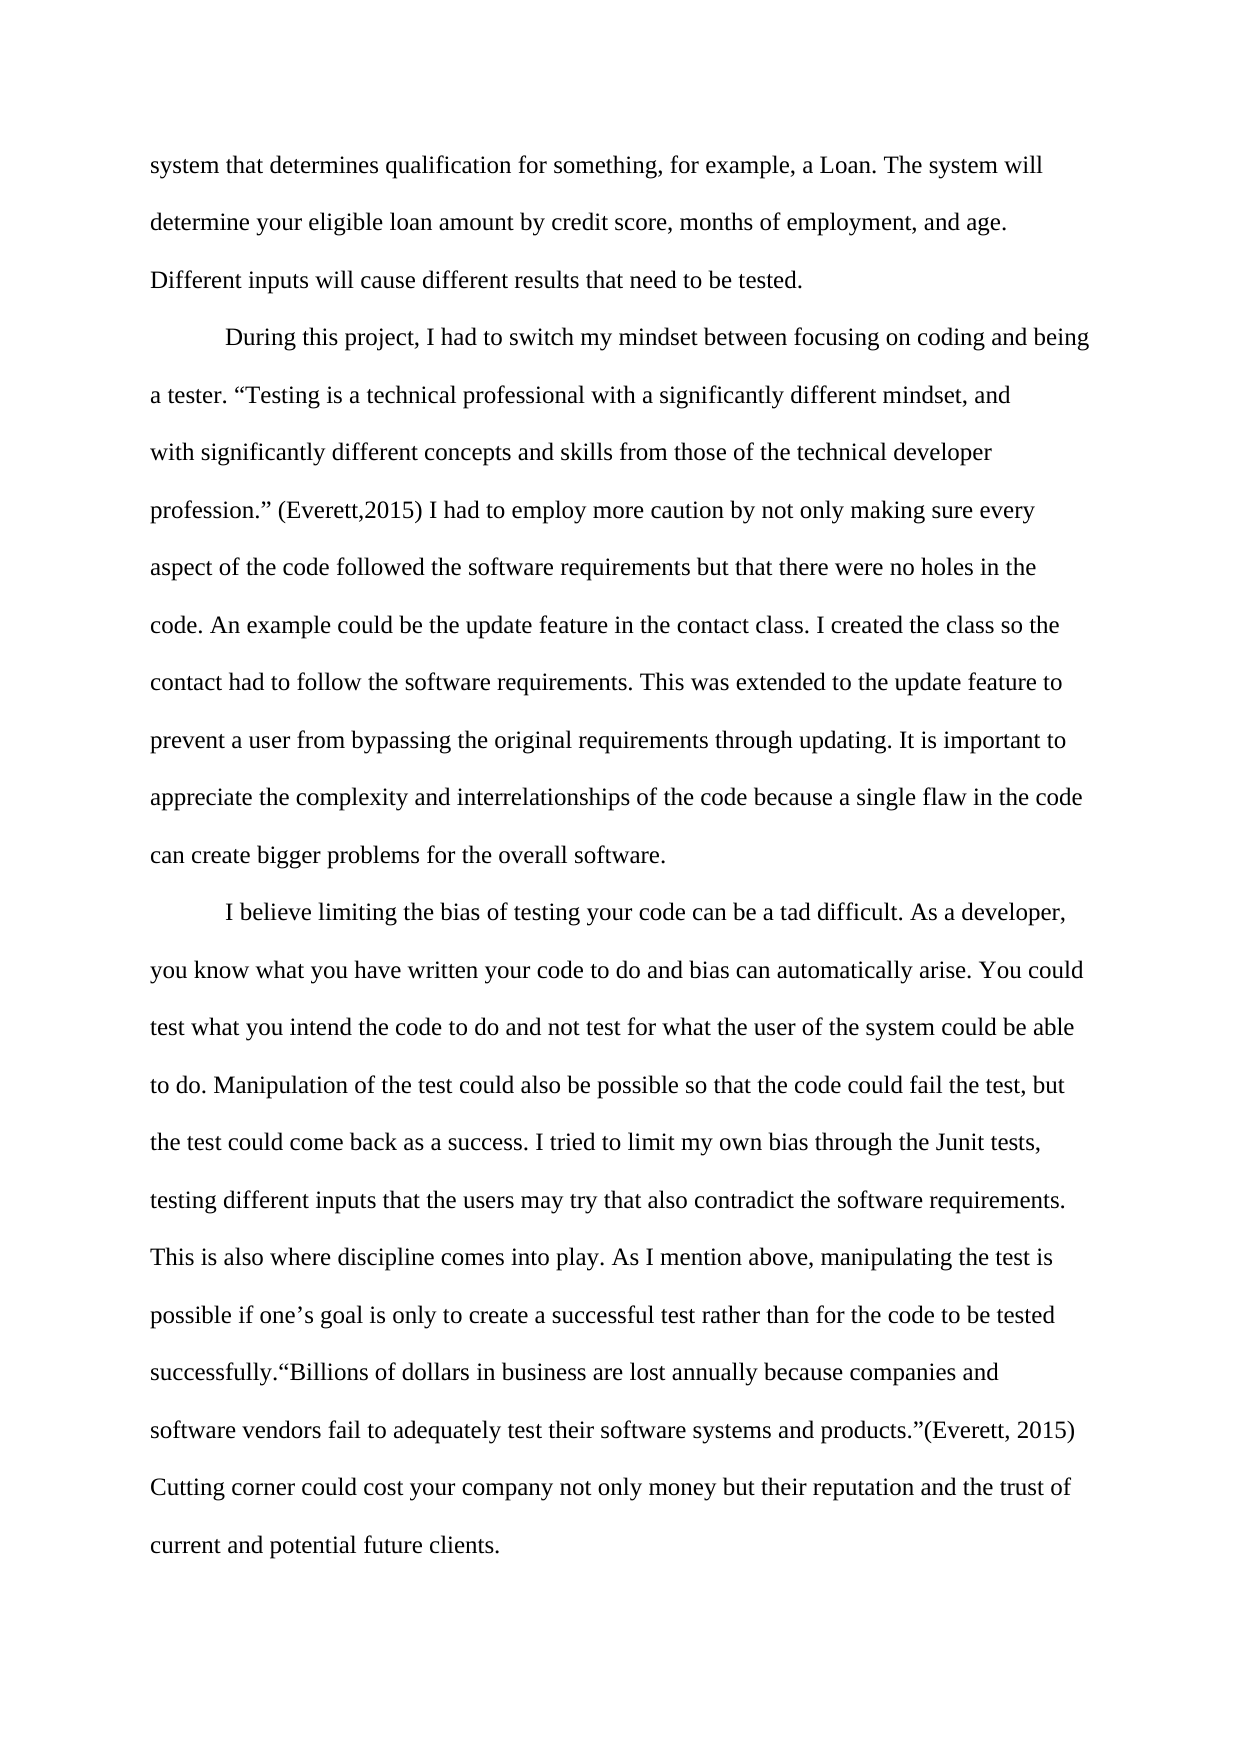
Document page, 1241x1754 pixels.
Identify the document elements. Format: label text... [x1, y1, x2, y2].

text with significantly different concepts and skills from those of the technical developer profession.” (Everett,2015) I had to employ more caution by not only making sure every aspect of the code followed the software requirements but that there were no holes in the code. An example could be the update feature in the contact class. I created the class so the contact had to follow the software requirements. This was extended to the update feature to prevent a user from bypassing the original requirements through updating. It is important to appreciate the complexity and interrelationships of the code because a single flaw in the code can create bigger problems for the overall software. [150, 437, 1090, 869]
text During this project, I had to switch my mindset between focusing on coding and being a tester. “Testing is a technical professional with a significantly different mindset, and [150, 322, 1090, 409]
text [150, 150, 1090, 294]
text I believe limiting the bias of testing your code can be a tad difficult. As a developer, you know what you have written your code to do and bias can automatically arise. You could test what you intend the code to do and not test for what the user of the system could be able to do. Manipulation of the test could also be possible so that the code could fail the test, but the test could come back as a success. I tried to limit my own bias through the Junit tests, testing different inputs that the users may try that also contradict the software requirements. This is also where discipline comes into play. As I mention above, manipulating the test is possible if one’s goal is only to create a successful test rather than for the code to be tested successfully.“Billions of dollars in business are lost annually because companies and software vendors fail to adequately test their software systems and products.”(Everett, 2015) Cutting corner could cost your company not only money but their reputation and the trust of current and potential future clients. [150, 897, 1090, 1559]
